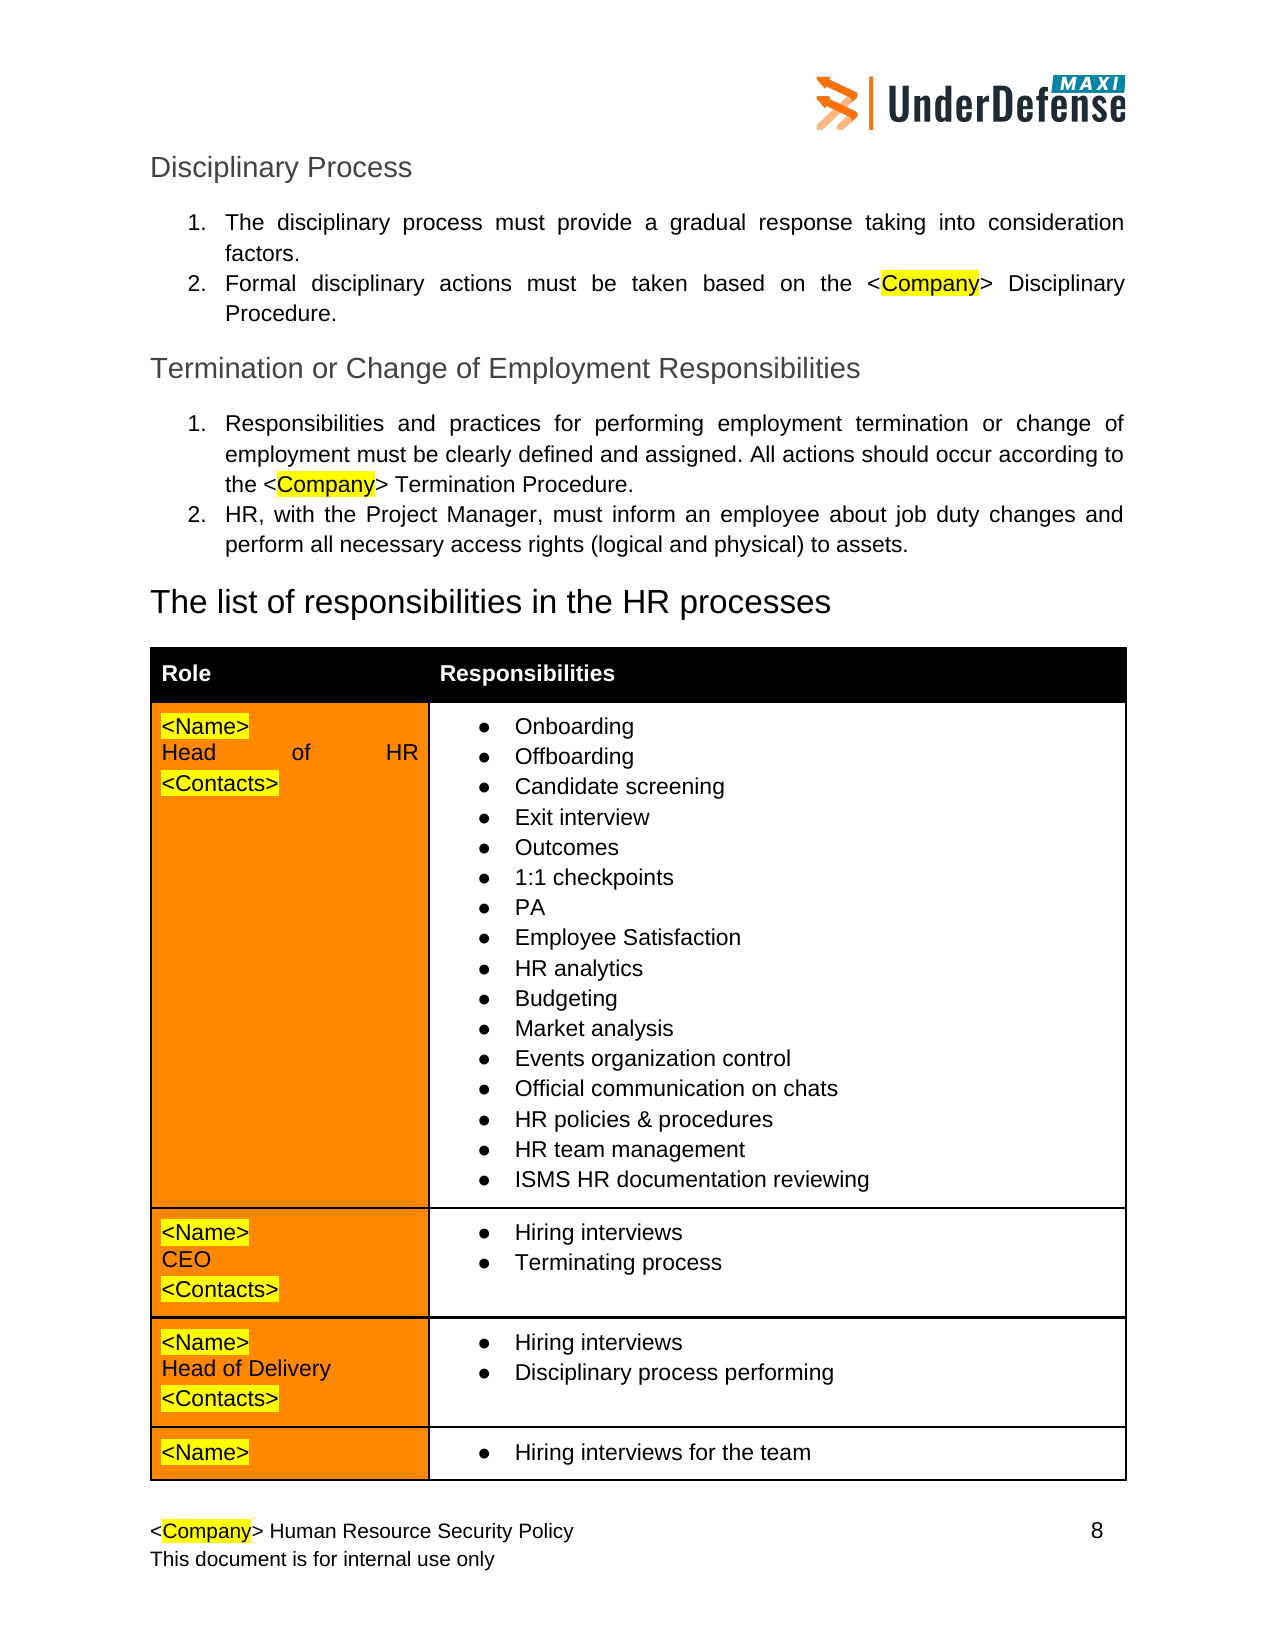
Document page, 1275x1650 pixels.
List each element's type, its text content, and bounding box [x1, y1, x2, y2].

table_cell <Name> CEO <Contacts> [152, 1209, 428, 1316]
table_header Role [152, 649, 428, 700]
table_cell <Name> Head of Delivery <Contacts> [152, 1319, 428, 1426]
picture [1070, 77, 1076, 89]
picture [1098, 77, 1108, 89]
list Formal disciplinary actions must be taken based on the <Company> Disciplinary Procedure. [187, 270, 1125, 326]
picture [1061, 77, 1070, 89]
table_header Responsibilities [430, 649, 1125, 700]
list Responsibilities and practices for performing employment termination or change of employment must be clearly defined and assigned. All actions should occur according to the <Company> Termination Procedure. [187, 410, 1125, 497]
table_cell <Name> Project Managers and Team Leads <Contacts> [152, 1428, 428, 1479]
table_cell Hiring interviews Terminating process [430, 1209, 1125, 1316]
subtitle The list of responsibilities in the HR processes [150, 582, 1125, 621]
subtitle Disciplinary Process [150, 150, 1125, 183]
list HR, with the Project Manager, must inform an employee about job duty changes and perform all necessary access rights (logical and physical) to assets. [187, 501, 1125, 558]
table_cell Hiring interviews for the team Disciplinary process performing Initial onboarding into the team Removing access to all <Company> systems [430, 1428, 1125, 1479]
table_cell Hiring interviews Disciplinary process performing [430, 1319, 1125, 1426]
picture [1081, 77, 1091, 89]
picture [816, 75, 1125, 130]
table_cell Onboarding Offboarding Candidate screening Exit interview Outcomes 1:1 checkpoints PA Employee Satisfaction HR analytics Budgeting Market analysis Events organization control Official communication on chats HR policies & procedures HR team management ISMS HR documentation reviewing [430, 703, 1125, 1207]
table_cell <Name> Head of HR <Contacts> [152, 703, 428, 1207]
list The disciplinary process must provide a gradual response taking into consideration factors. [187, 209, 1125, 266]
subtitle Termination or Change of Employment Responsibilities [150, 351, 1125, 384]
